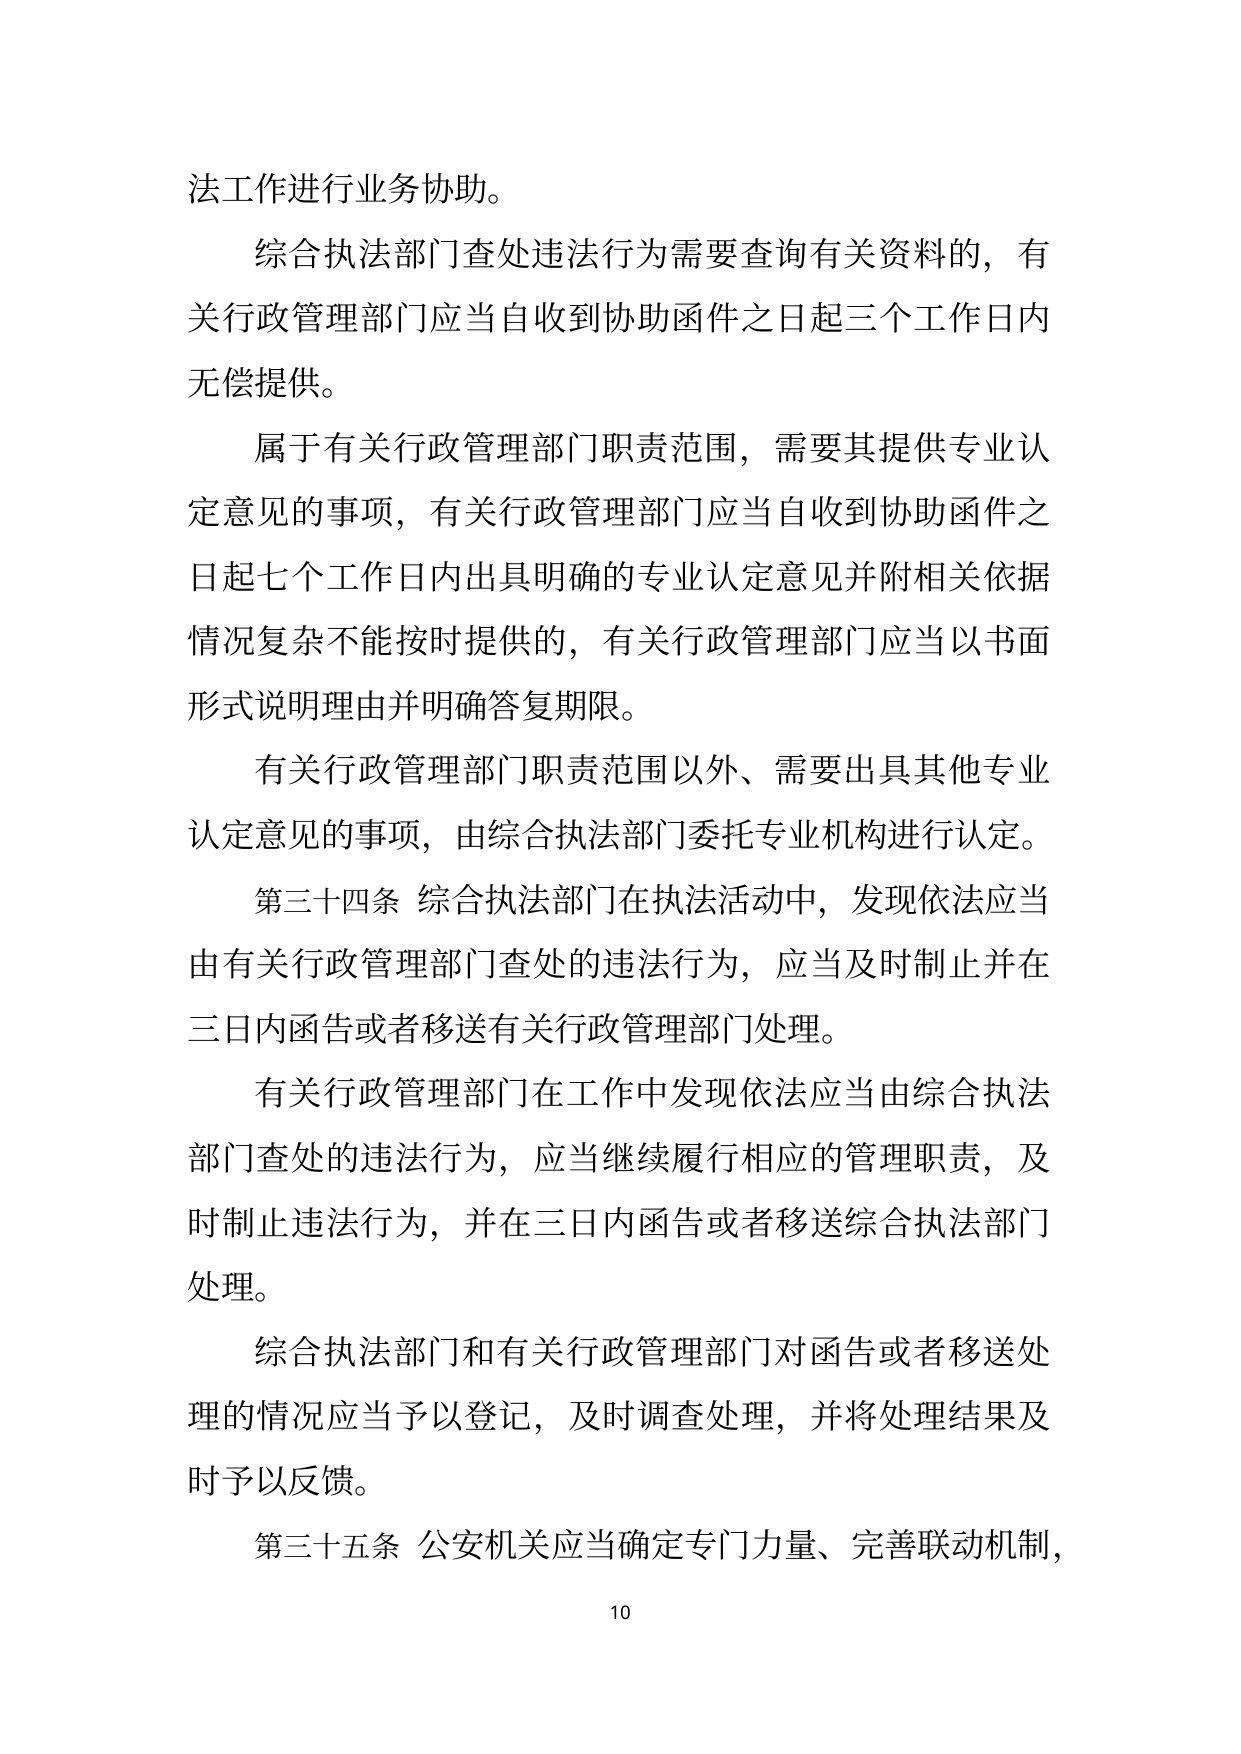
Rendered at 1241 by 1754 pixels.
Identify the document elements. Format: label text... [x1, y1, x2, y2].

text 有关行政管理部门职责范围以外、需要出具其他专业认定意见的事项，由综合执法部门委托专业机构进行认定。 [187, 731, 1053, 860]
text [187, 1506, 1053, 1571]
text 综合执法部门查处违法行为需要查询有关资料的，有关行政管理部门应当自收到协助函件之日起三个工作日内无偿提供。 [187, 214, 1053, 408]
text 第三十四条 综合执法部门在执法活动中，发现依法应当由有关行政管理部门查处的违法行为，应当及时制止并在三日内函告或者移送有关行政管理部门处理。 [187, 860, 1053, 1054]
text 综合执法部门和有关行政管理部门对函告或者移送处理的情况应当予以登记，及时调查处理，并将处理结果及时予以反馈。 [187, 1312, 1053, 1506]
text 属于有关行政管理部门职责范围，需要其提供专业认定意见的事项，有关行政管理部门应当自收到协助函件之日起七个工作日内出具明确的专业认定意见并附相关依据；情况复杂不能按时提供的，有关行政管理部门应当以书面形式说明理由并明确答复期限。 [187, 408, 1053, 731]
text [187, 150, 1053, 214]
text 有关行政管理部门在工作中发现依法应当由综合执法部门查处的违法行为，应当继续履行相应的管理职责，及时制止违法行为，并在三日内函告或者移送综合执法部门处理。 [187, 1054, 1053, 1312]
